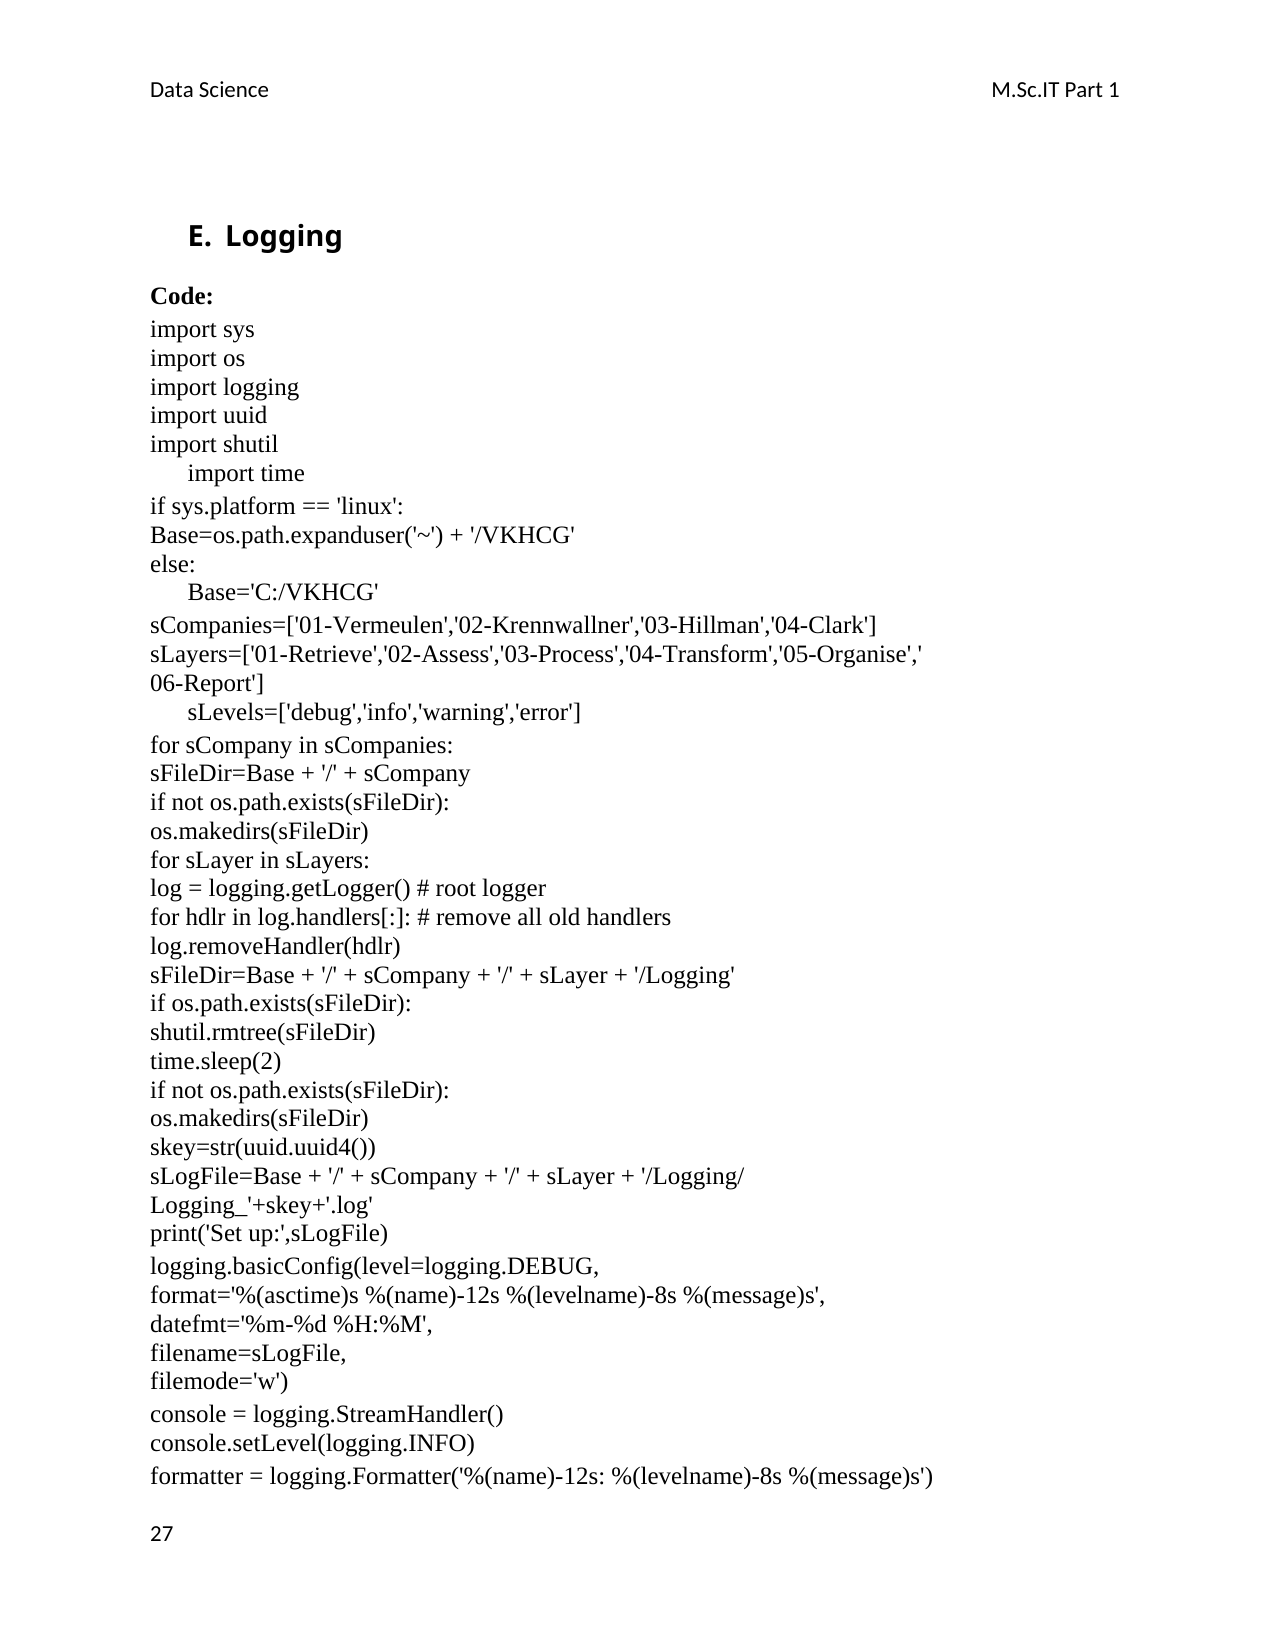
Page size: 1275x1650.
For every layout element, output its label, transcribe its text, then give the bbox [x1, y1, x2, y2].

text console = logging.StreamHandler() [150, 1399, 1125, 1428]
text filemode='w') [150, 1366, 1125, 1395]
text os.makedirs(sFileDir) [150, 816, 1125, 845]
text sLayers=['01-Retrieve','02-Assess','03-Process','04-Transform','05-Organise',' [150, 639, 1125, 668]
text for sLayer in sLayers: [150, 845, 1125, 873]
text import os [150, 343, 1125, 372]
text Code: [150, 281, 1125, 310]
text Base=os.path.expanduser('~') + '/VKHCG' [150, 520, 1125, 549]
text if not os.path.exists(sFileDir): [150, 787, 1125, 816]
text sFileDir=Base + '/' + sCompany + '/' + sLayer + '/Logging' [150, 960, 1125, 988]
text shutil.rmtree(sFileDir) [150, 1017, 1125, 1046]
text sCompanies=['01-Vermeulen','02-Krennwallner','03-Hillman','04-Clark'] [150, 610, 1125, 639]
text if os.path.exists(sFileDir): [150, 988, 1125, 1017]
text time.sleep(2) [150, 1046, 1125, 1075]
text sLogFile=Base + '/' + sCompany + '/' + sLayer + '/Logging/ [150, 1161, 1125, 1190]
list Logging [187, 215, 1125, 254]
text formatter = logging.Formatter('%(name)-12s: %(levelname)-8s %(message)s') [150, 1461, 1125, 1490]
text 06-Report'] [150, 668, 1125, 697]
text os.makedirs(sFileDir) [150, 1103, 1125, 1132]
text import time [187, 458, 1125, 487]
text datefmt='%m-%d %H:%M', [150, 1309, 1125, 1338]
text import shutil [150, 429, 1125, 458]
text if not os.path.exists(sFileDir): [150, 1075, 1125, 1103]
text print('Set up:',sLogFile) [150, 1218, 1125, 1247]
text for sCompany in sCompanies: [150, 730, 1125, 758]
text Base='C:/VKHCG' [187, 577, 1125, 606]
text import logging [150, 372, 1125, 401]
text console.setLevel(logging.INFO) [150, 1428, 1125, 1457]
text sLevels=['debug','info','warning','error'] [187, 697, 1125, 725]
text log = logging.getLogger() # root logger [150, 873, 1125, 902]
text else: [150, 549, 1125, 577]
text import sys [150, 314, 1125, 343]
text logging.basicConfig(level=logging.DEBUG, [150, 1251, 1125, 1280]
text Logging_'+skey+'.log' [150, 1190, 1125, 1218]
text sFileDir=Base + '/' + sCompany [150, 758, 1125, 787]
text log.removeHandler(hdlr) [150, 931, 1125, 960]
text skey=str(uuid.uuid4()) [150, 1132, 1125, 1161]
text import uuid [150, 401, 1125, 429]
text filename=sLogFile, [150, 1338, 1125, 1366]
text for hdlr in log.handlers[:]: # remove all old handlers [150, 902, 1125, 931]
text if sys.platform == 'linux': [150, 491, 1125, 520]
text format='%(asctime)s %(name)-12s %(levelname)-8s %(message)s', [150, 1280, 1125, 1309]
